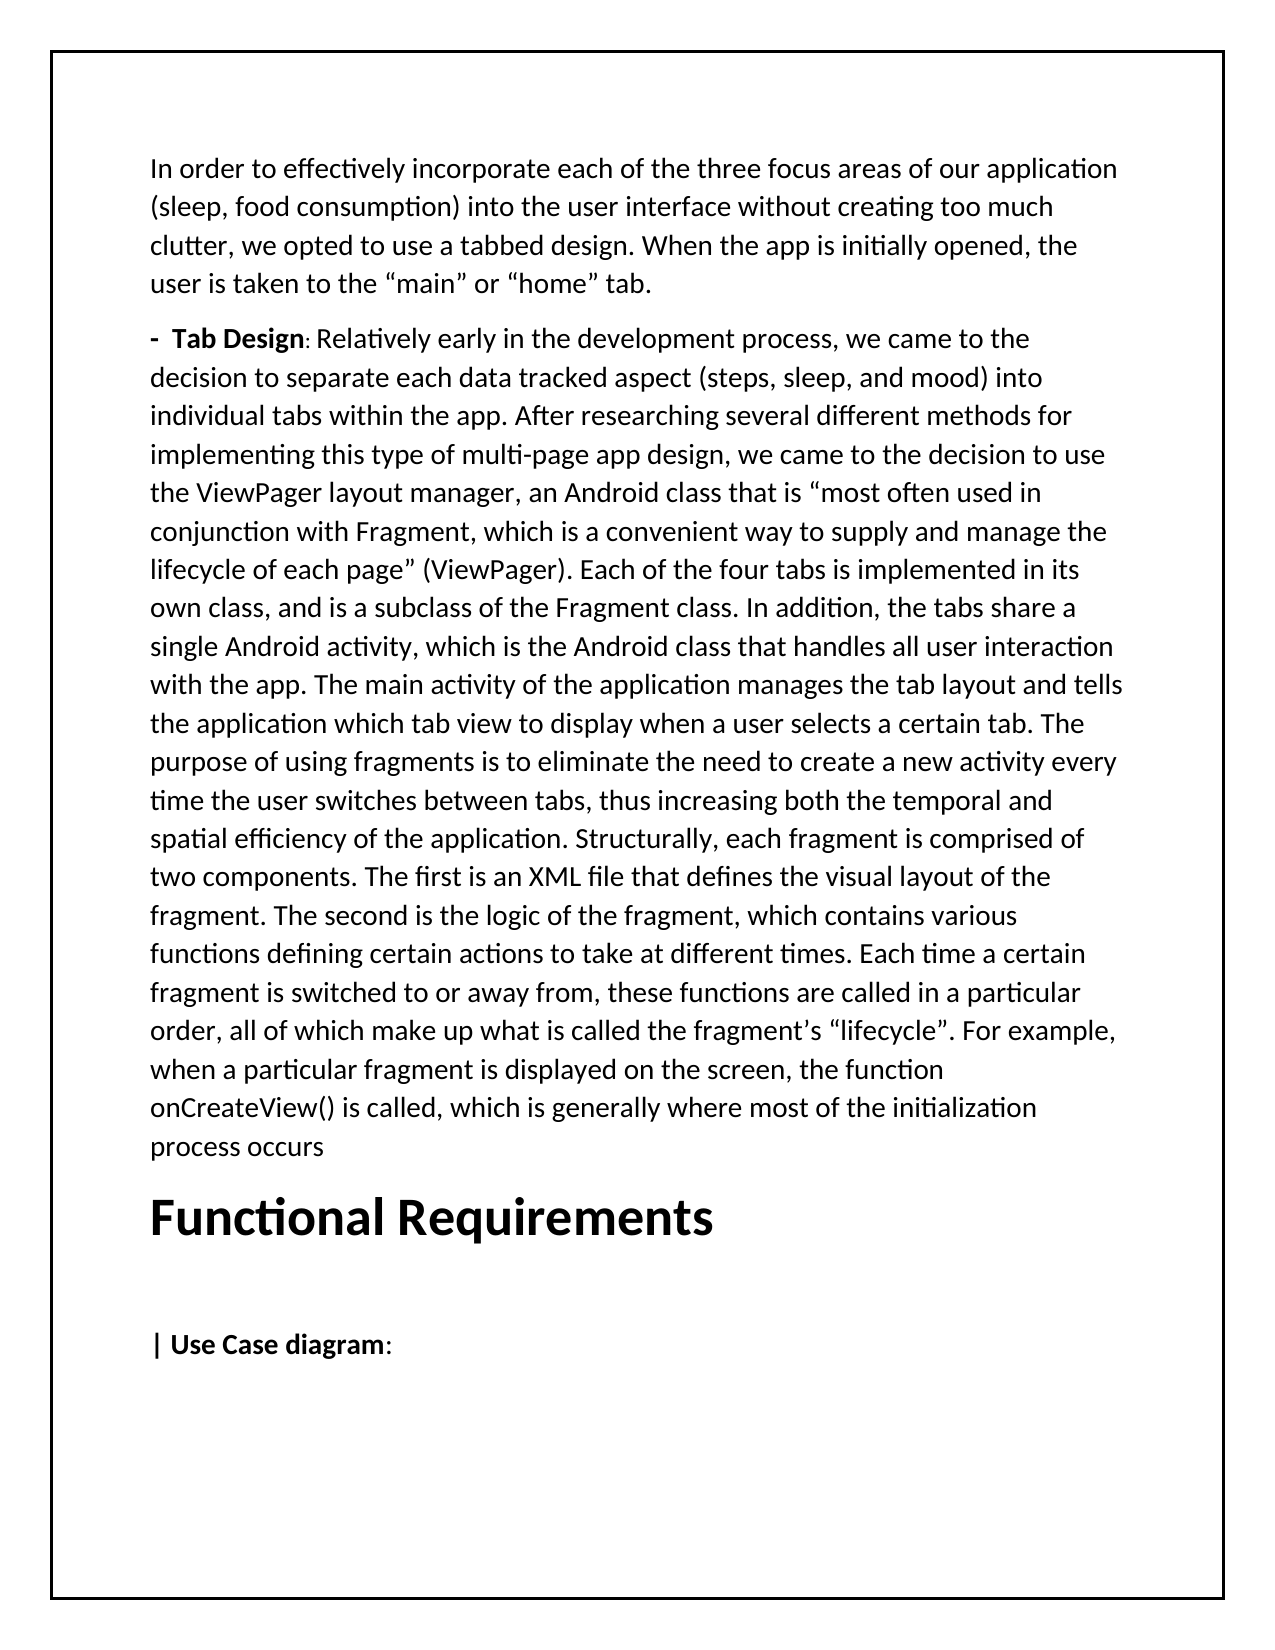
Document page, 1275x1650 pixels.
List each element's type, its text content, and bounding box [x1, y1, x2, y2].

text | Use Case diagram: [150, 1326, 1125, 1361]
text - Tab Design: Relatively early in the development process, we came to the decision to separate each data tracked aspect (steps, sleep, and mood) into individual tabs within the app. After researching several different methods for implementing this type of multi-page app design, we came to the decision to use the ViewPager layout manager, an Android class that is “most often used in conjunction with Fragment, which is a convenient way to supply and manage the lifecycle of each page” (ViewPager). Each of the four tabs is implemented in its own class, and is a subclass of the Fragment class. In addition, the tabs share a single Android activity, which is the Android class that handles all user interaction with the app. The main activity of the application manages the tab layout and tells the application which tab view to display when a user selects a certain tab. The purpose of using fragments is to eliminate the need to create a new activity every time the user switches between tabs, thus increasing both the temporal and spatial efficiency of the application. Structurally, each fragment is comprised of two components. The first is an XML file that defines the visual layout of the fragment. The second is the logic of the fragment, which contains various functions defining certain actions to take at different times. Each time a certain fragment is switched to or away from, these functions are called in a particular order, all of which make up what is called the fragment’s “lifecycle”. For example, when a particular fragment is displayed on the screen, the function onCreateView() is called, which is generally where most of the initialization process occurs [150, 320, 1125, 1163]
text Functional Requirements [150, 1183, 1125, 1249]
text In order to effectively incorporate each of the three focus areas of our application (sleep, food consumption) into the user interface without creating too much clutter, we opted to use a tabbed design. When the app is initially opened, the user is taken to the “main” or “home” tab. [150, 150, 1125, 301]
